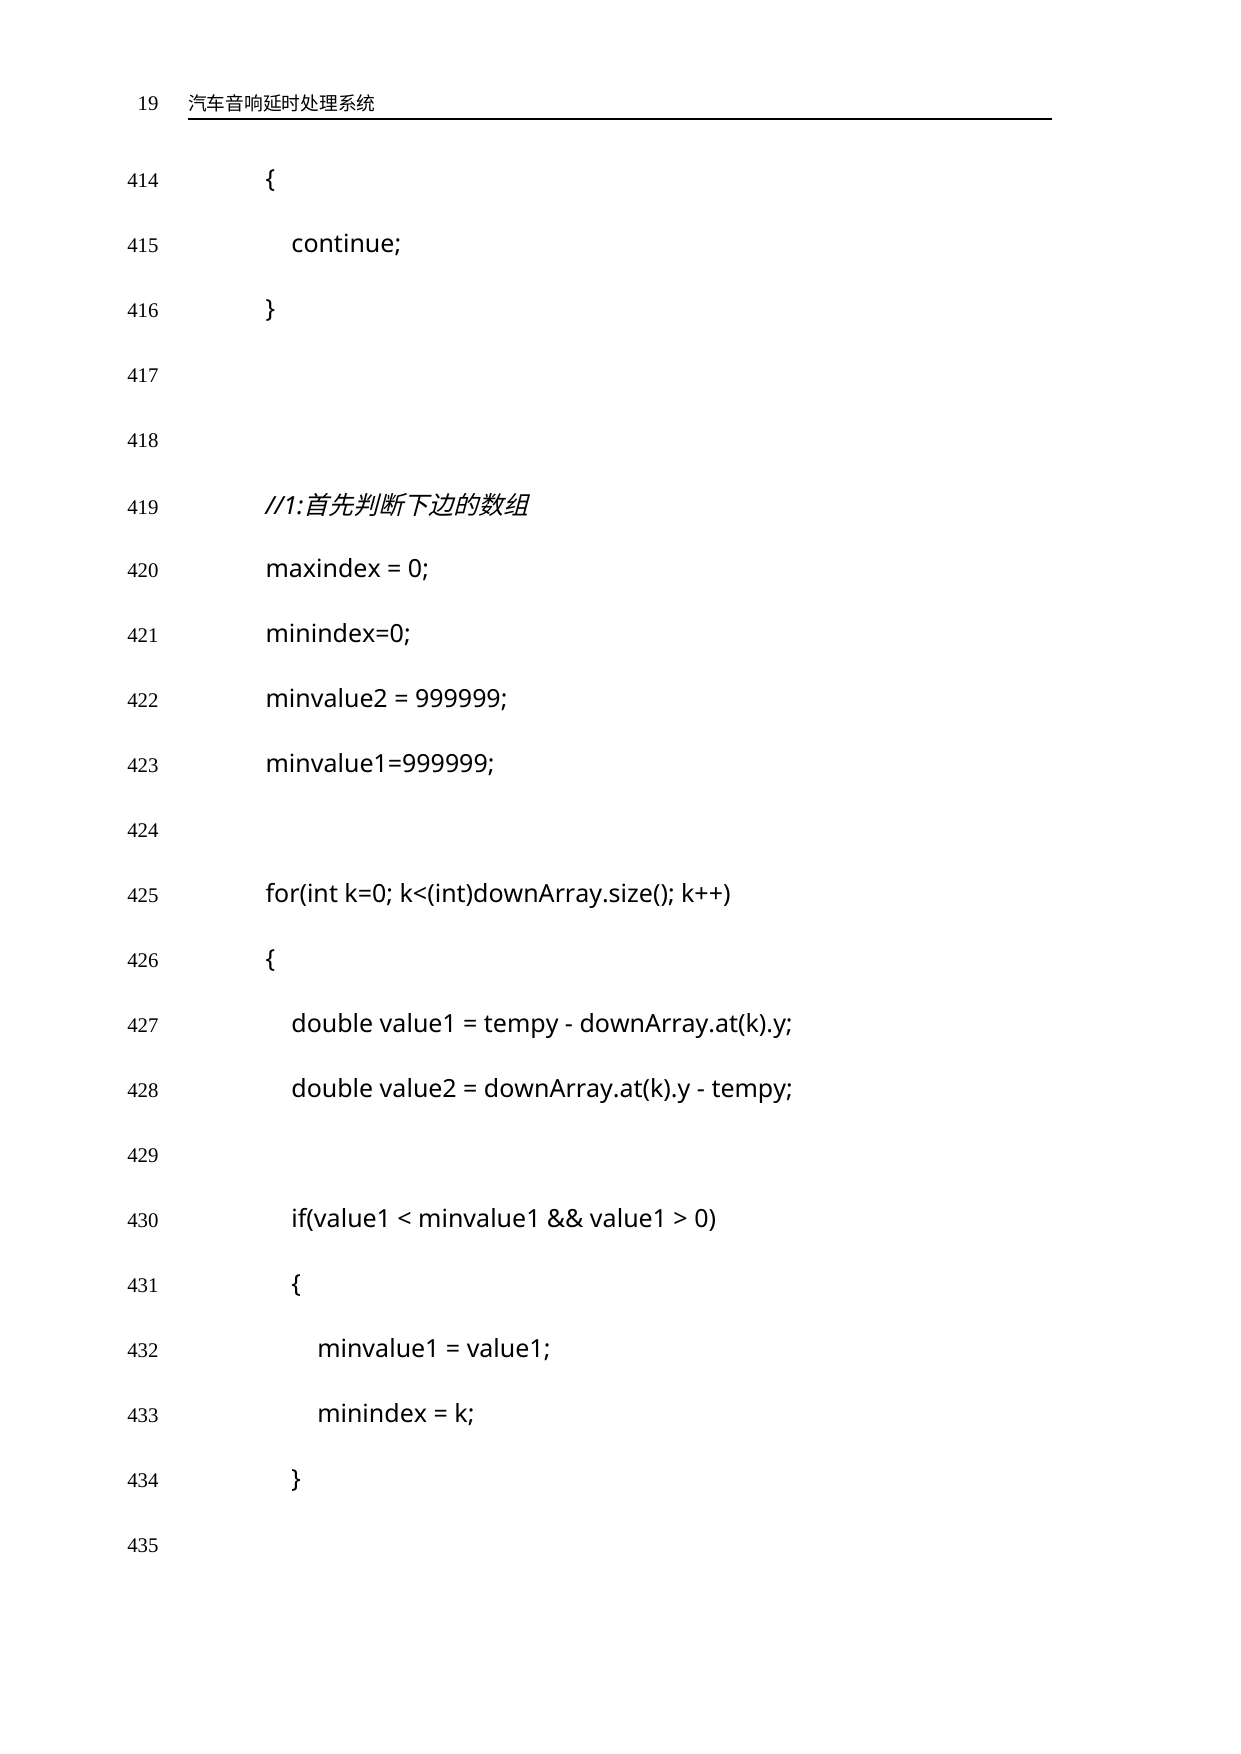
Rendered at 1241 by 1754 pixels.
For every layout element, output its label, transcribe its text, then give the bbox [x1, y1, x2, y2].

text minindex=0; [188, 601, 1052, 666]
text minvalue2 = 999999; [188, 666, 1052, 731]
text double value1 = tempy - downArray.at(k).y; [188, 991, 1052, 1056]
text continue; [188, 211, 1052, 276]
text { [188, 146, 1052, 211]
text { [188, 1251, 1052, 1316]
text { [188, 926, 1052, 991]
text } [188, 1446, 1052, 1511]
text minindex = k; [188, 1381, 1052, 1446]
text minvalue1=999999; [188, 731, 1052, 796]
text //1:首先判断下边的数组 [188, 471, 1052, 536]
text double value2 = downArray.at(k).y - tempy; [188, 1056, 1052, 1121]
text if(value1 < minvalue1 && value1 > 0) [188, 1186, 1052, 1251]
text for(int k=0; k<(int)downArray.size(); k++) [188, 861, 1052, 926]
text maxindex = 0; [188, 536, 1052, 601]
text } [188, 276, 1052, 341]
text minvalue1 = value1; [188, 1316, 1052, 1381]
